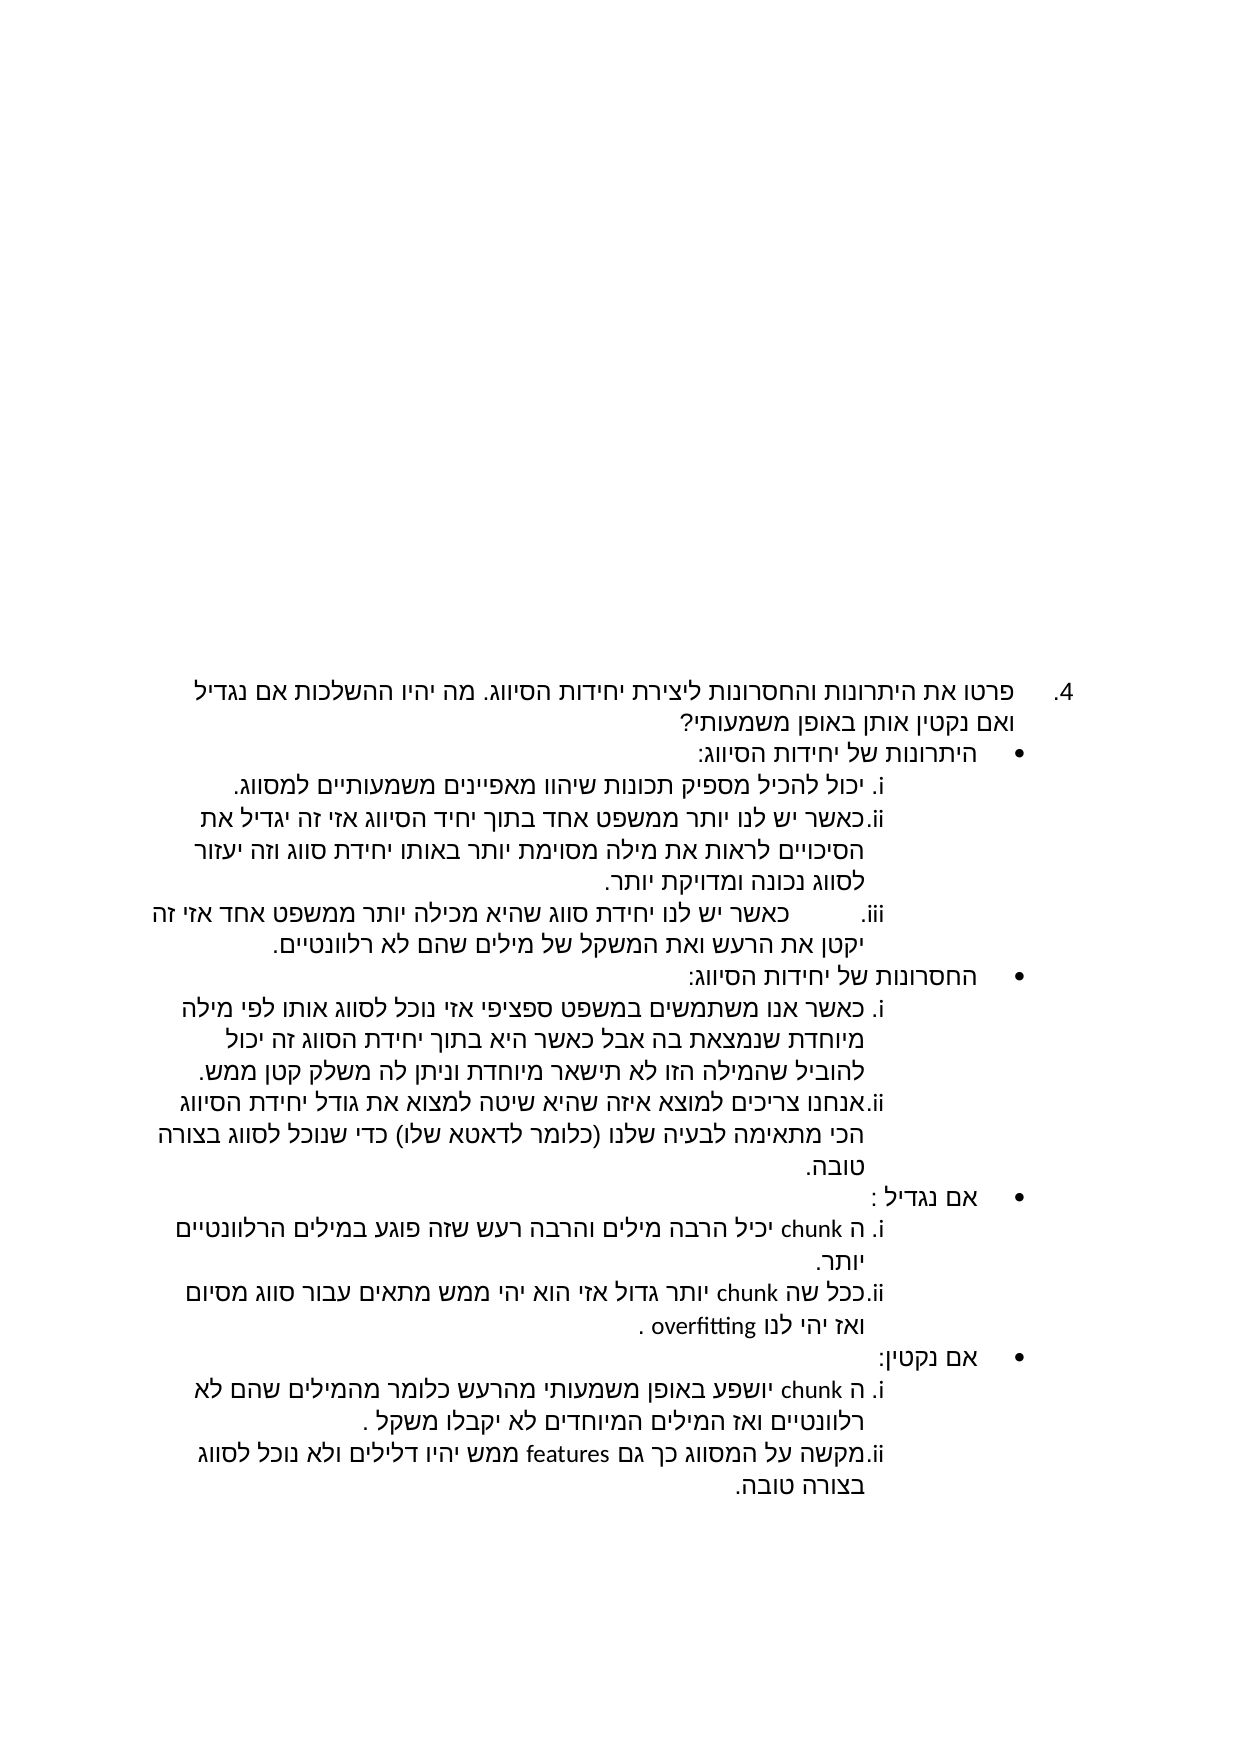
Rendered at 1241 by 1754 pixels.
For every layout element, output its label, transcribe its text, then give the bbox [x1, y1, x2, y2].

list החסרונות של יחידות הסיווג: [150, 962, 1015, 990]
list כאשר יש לנו יחידת סווג שהיא מכילה יותר ממשפט אחד אזי זה יקטן את הרעש ואת המשקל של מילים שהם לא רלוונטיים. [150, 898, 884, 959]
list כאשר אנו משתמשים במשפט ספציפי אזי נוכל לסווג אותו לפי מילה מיוחדת שנמצאת בה אבל כאשר היא בתוך יחידת הסווג זה יכול להוביל שהמילה הזו לא תישאר מיוחדת וניתן לה משלק קטן ממש. [150, 993, 884, 1085]
list היתרונות של יחידות הסיווג: [150, 739, 1015, 768]
list יכול להכיל מספיק תכונות שיהוו מאפיינים משמעותיים למסווג. [150, 770, 884, 800]
list ה chunk יושפע באופן משמעותי מהרעש כלומר מהמילים שהם לא רלוונטיים ואז המילים המיוחדים לא יקבלו משקל . [150, 1374, 884, 1436]
list אם נקטין: [150, 1343, 1015, 1372]
list ככל שה chunk יותר גדול אזי הוא יהי ממש מתאים עבור סווג מסיום ואז יהי לנו overfitting . [150, 1277, 884, 1341]
list כאשר יש לנו יותר ממשפט אחד בתוך יחיד הסיווג אזי זה יגדיל את הסיכויים לראות את מילה מסוימת יותר באותו יחידת סווג וזה יעזור לסווג נכונה ומדויקת יותר. [150, 803, 884, 895]
list פרטו את היתרונות והחסרונות ליצירת יחידות הסיווג. מה יהיו ההשלכות אם נגדיל ואם נקטין אותן באופן משמעותי? [150, 677, 1053, 736]
list אם נגדיל : [150, 1182, 1015, 1211]
list אנחנו צריכים למוצא איזה שהיא שיטה למצוא את גודל יחידת הסיווג הכי מתאימה לבעיה שלנו (כלומר לדאטא שלו) כדי שנוכל לסווג בצורה טובה. [150, 1088, 884, 1180]
list מקשה על המסווג כך גם features ממש יהיו דלילים ולא נוכל לסווג בצורה טובה. [150, 1438, 884, 1500]
list ה chunk יכיל הרבה מילים והרבה רעש שזה פוגע במילים הרלוונטיים יותר. [150, 1214, 884, 1275]
